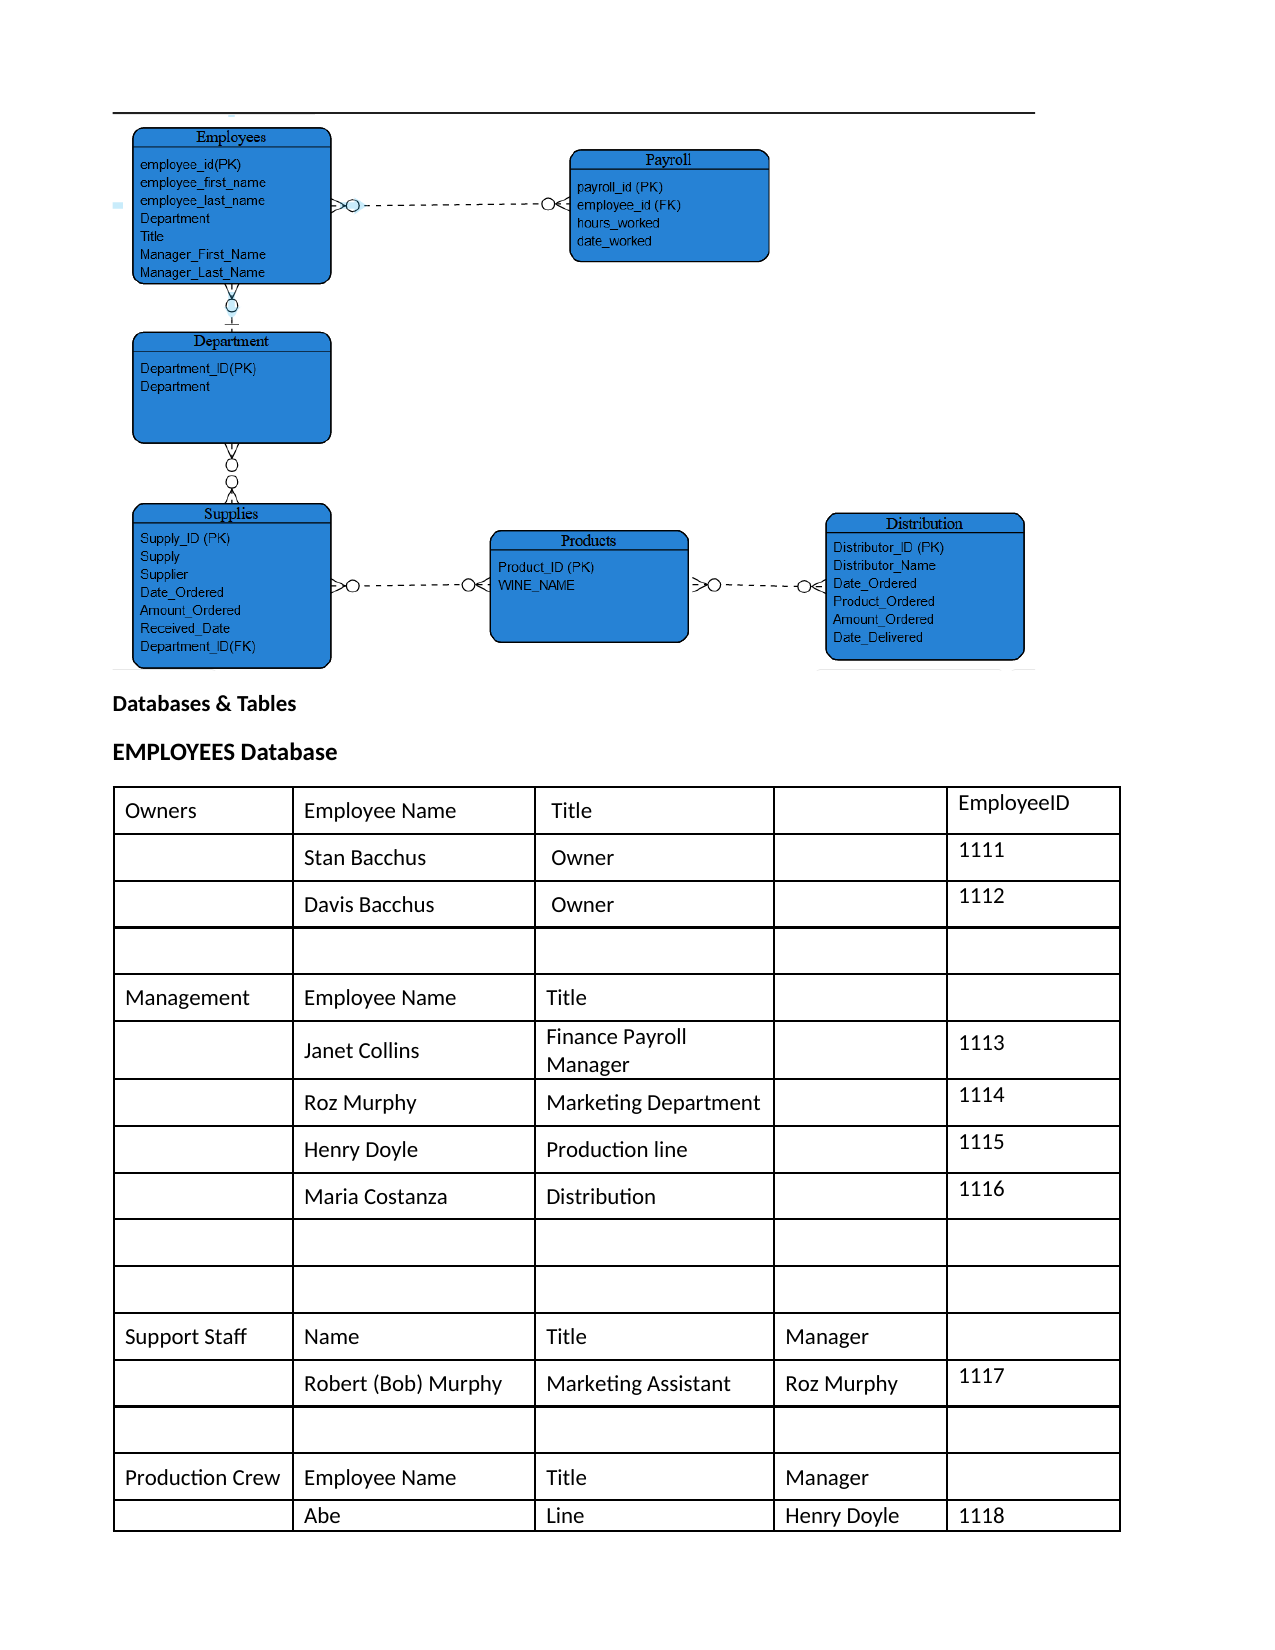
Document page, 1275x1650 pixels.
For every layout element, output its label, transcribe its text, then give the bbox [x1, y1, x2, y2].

table_cell Manager [775, 1454, 946, 1499]
table_cell Roz Murphy [775, 1361, 946, 1405]
table_cell [775, 1080, 946, 1125]
table_cell Owner [536, 835, 773, 879]
table_cell Henry Doyle [775, 1501, 946, 1530]
table_cell Support Staff [115, 1314, 292, 1359]
table_cell [115, 882, 292, 926]
table_cell Employee Name [294, 975, 534, 1020]
table_cell Marketing Department [536, 1080, 773, 1125]
table_cell Management [115, 975, 292, 1020]
table_header Title [536, 788, 773, 833]
table_cell 1115 [948, 1127, 1119, 1172]
table_cell [294, 1220, 534, 1265]
table_cell Production line [536, 1127, 773, 1172]
table_header [775, 788, 946, 833]
table_cell [294, 929, 534, 973]
table_cell [775, 1022, 946, 1078]
table_cell [948, 1408, 1119, 1452]
table_cell [115, 1361, 292, 1405]
table_header EmployeeID [948, 788, 1119, 833]
table_cell Roz Murphy [294, 1080, 534, 1125]
table_cell Finance Payroll Manager [536, 1022, 773, 1078]
table_cell [948, 929, 1119, 973]
table_cell [775, 1127, 946, 1172]
table_cell Owner [536, 882, 773, 926]
text EMPLOYEES Database [112, 736, 1162, 767]
table_cell Henry Doyle [294, 1127, 534, 1172]
table_cell Janet Collins [294, 1022, 534, 1078]
table_cell [115, 929, 292, 973]
table_cell Name [294, 1314, 534, 1359]
table_cell [115, 1501, 292, 1530]
table_cell 1111 [948, 835, 1119, 879]
table_cell Line [536, 1501, 773, 1530]
table_cell 1118 [948, 1501, 1119, 1530]
table_cell [948, 1267, 1119, 1312]
table_header Owners [115, 788, 292, 833]
table_cell Stan Bacchus [294, 835, 534, 879]
table_cell [536, 1408, 773, 1452]
table_cell Marketing Assistant [536, 1361, 773, 1405]
table_cell Davis Bacchus [294, 882, 534, 926]
table_cell Title [536, 1314, 773, 1359]
table_cell [775, 929, 946, 973]
table_cell 1117 [948, 1361, 1119, 1405]
table_cell [775, 1174, 946, 1218]
table_cell [536, 1220, 773, 1265]
table_cell 1116 [948, 1174, 1119, 1218]
table_cell [294, 1267, 534, 1312]
table_cell Robert (Bob) Murphy [294, 1361, 534, 1405]
table_cell [115, 1220, 292, 1265]
table_cell [115, 1080, 292, 1125]
table_cell Employee Name [294, 1454, 534, 1499]
table_cell [294, 1408, 534, 1452]
table_cell [948, 975, 1119, 1020]
table_cell [775, 1267, 946, 1312]
table_cell [948, 1314, 1119, 1359]
table_cell [115, 1267, 292, 1312]
table_cell 1113 [948, 1022, 1119, 1078]
table_cell [948, 1454, 1119, 1499]
table_header Employee Name [294, 788, 534, 833]
table_cell [948, 1220, 1119, 1265]
text Databases & Tables [112, 689, 1162, 718]
table_cell Title [536, 1454, 773, 1499]
table_cell Manager [775, 1314, 946, 1359]
table_cell Distribution [536, 1174, 773, 1218]
table_cell Maria Costanza [294, 1174, 534, 1218]
table_cell 1112 [948, 882, 1119, 926]
table_cell [775, 1408, 946, 1452]
table_cell [115, 835, 292, 879]
table_cell [536, 929, 773, 973]
table_cell [775, 975, 946, 1020]
table_cell [775, 835, 946, 879]
table_cell 1114 [948, 1080, 1119, 1125]
table_cell [115, 1174, 292, 1218]
table_cell [536, 1267, 773, 1312]
table_cell Production Crew [115, 1454, 292, 1499]
table_cell [115, 1127, 292, 1172]
table_cell [775, 882, 946, 926]
picture [112, 112, 1036, 671]
table_cell [115, 1022, 292, 1078]
table_cell [775, 1220, 946, 1265]
table_cell [115, 1408, 292, 1452]
table_cell Title [536, 975, 773, 1020]
table_cell Abe [294, 1501, 534, 1530]
